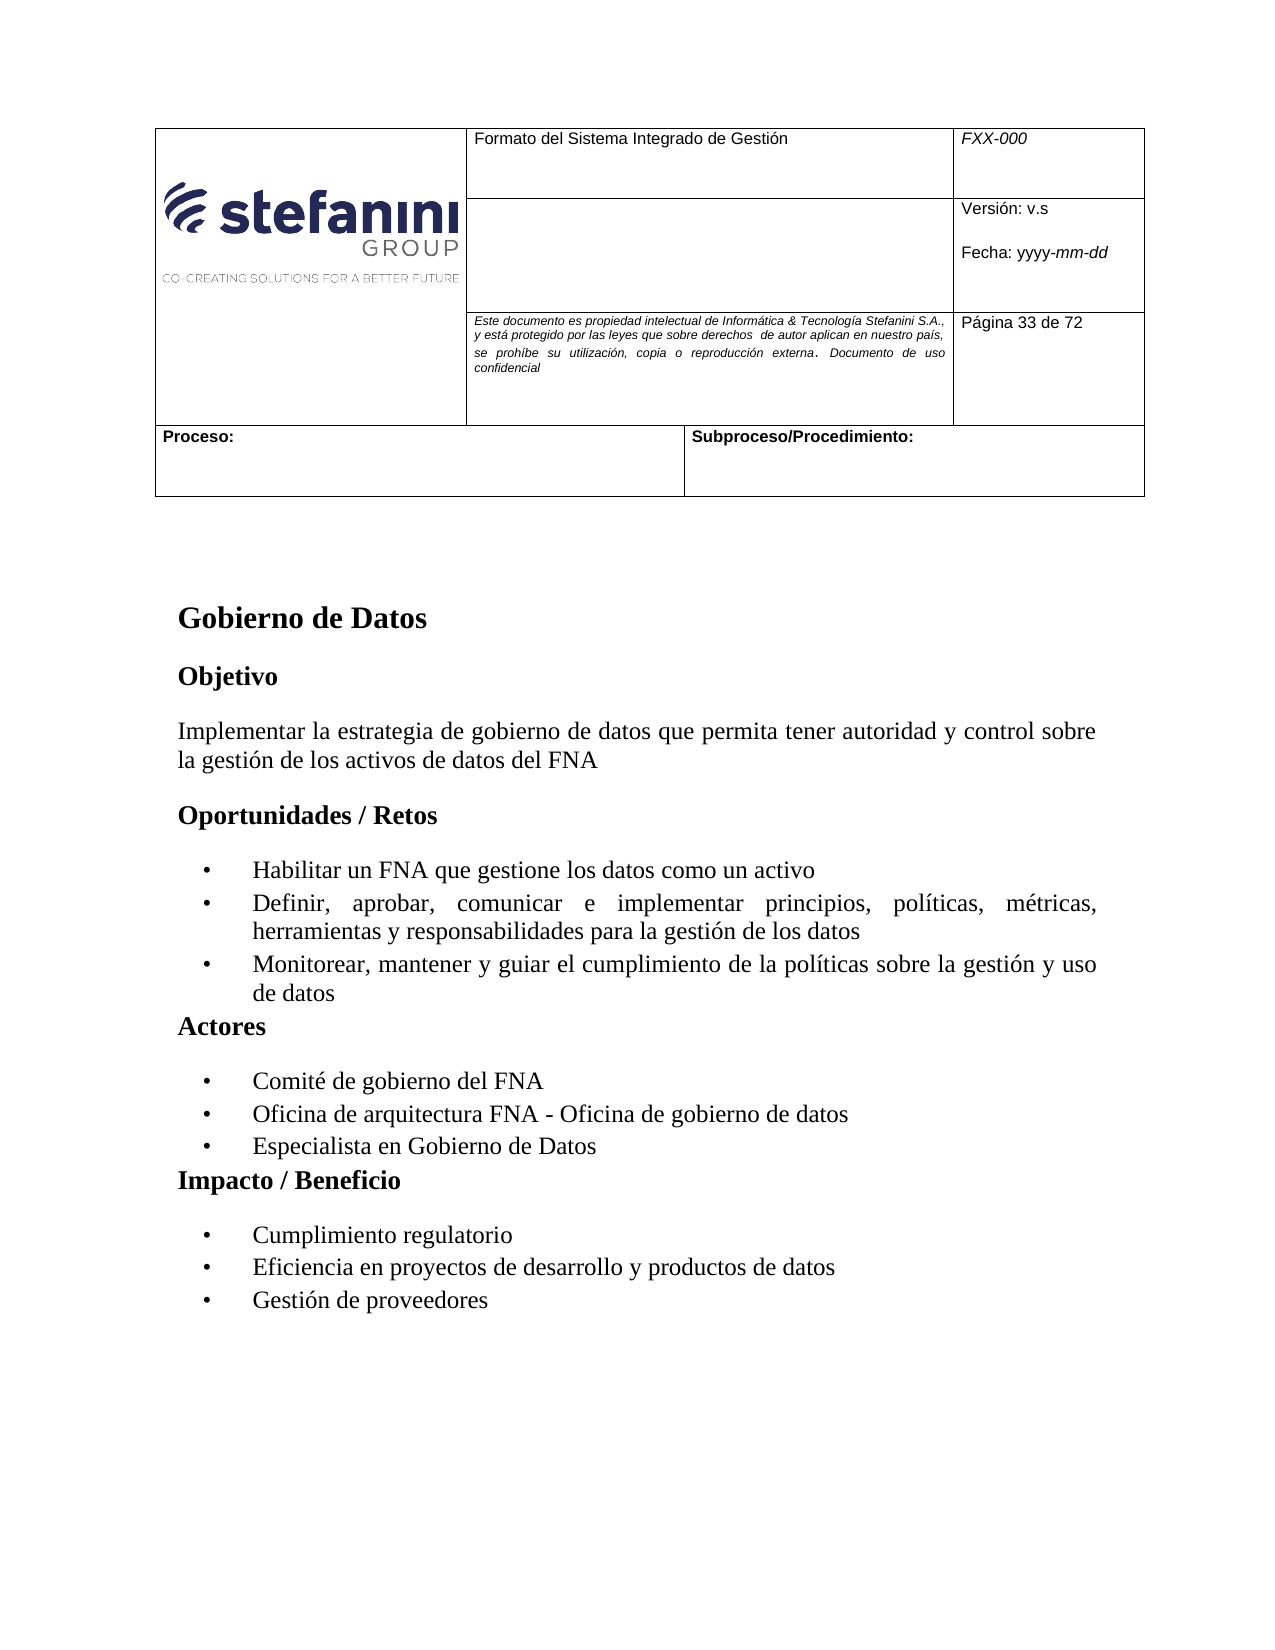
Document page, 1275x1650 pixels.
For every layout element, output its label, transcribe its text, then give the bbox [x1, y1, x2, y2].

picture [162, 182, 460, 286]
list Especialista en Gobierno de Datos​ [202, 1131, 1098, 1160]
list Habilitar un FNA que gestione los datos como un activo​ [202, 855, 1098, 884]
subtitle Gobierno de Datos [177, 599, 1098, 635]
list Monitorear, mantener y guiar el cumplimiento de la políticas sobre la gestión y uso de datos ​ [202, 949, 1098, 1006]
list Cumplimiento regulatorio​ [202, 1220, 1098, 1249]
list Gestión de proveedores​ [202, 1285, 1098, 1314]
list Comité de gobierno del FNA​ [202, 1066, 1098, 1095]
subtitle Objetivo [177, 660, 1098, 691]
list Definir, aprobar, comunicar e implementar principios, políticas, métricas, herramientas y responsabilidades para la gestión de los datos​ [202, 888, 1098, 945]
subtitle Oportunidades / Retos [177, 799, 1098, 830]
list Eficiencia en proyectos de desarrollo y productos de datos​ [202, 1252, 1098, 1281]
text Implementar la estrategia de gobierno de datos que permita tener autoridad y control sobre la gestión de los activos de datos del FNA​ [177, 716, 1098, 774]
subtitle Impacto / Beneficio [177, 1164, 1098, 1195]
list Oficina de arquitectura FNA - Oficina de ​gobierno de datos [202, 1099, 1098, 1127]
subtitle Actores [177, 1010, 1098, 1041]
